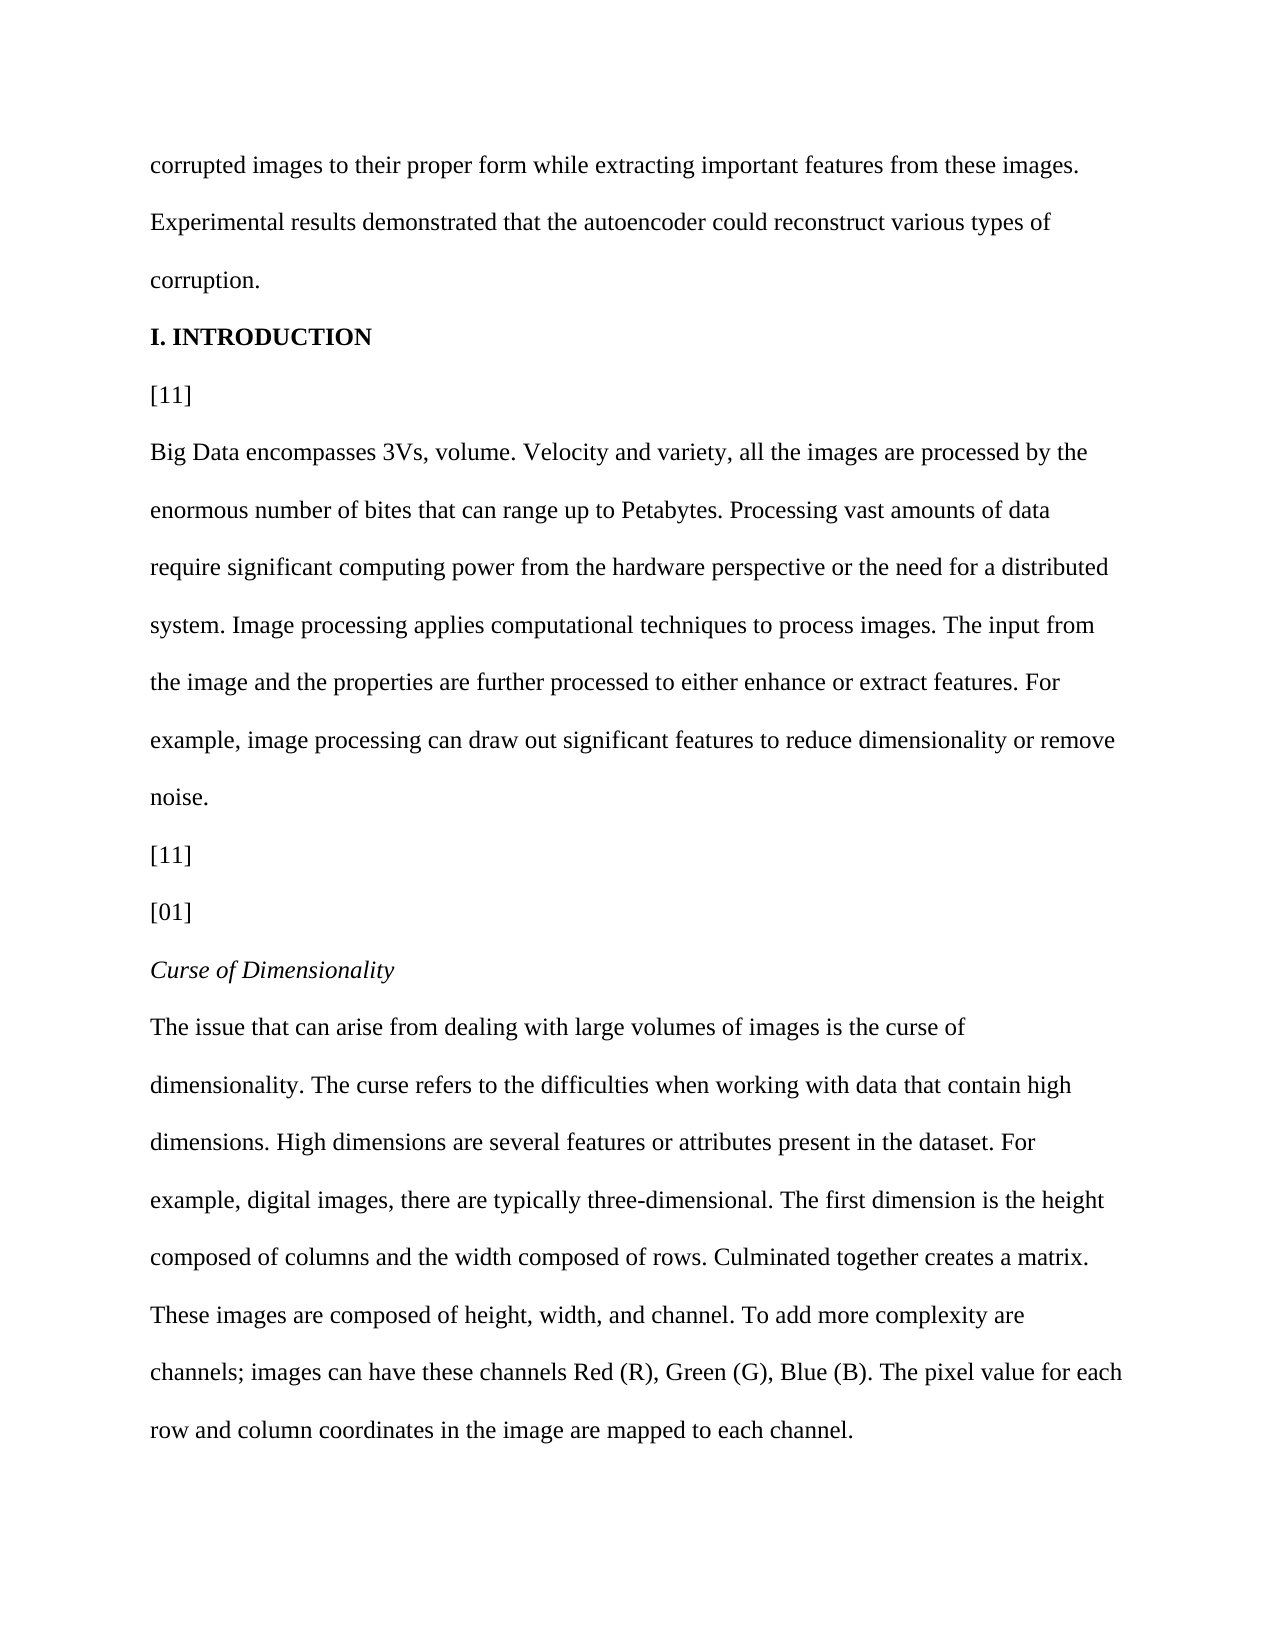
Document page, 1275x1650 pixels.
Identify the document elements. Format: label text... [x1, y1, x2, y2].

text I. INTRODUCTION [150, 322, 1125, 351]
text The issue that can arise from dealing with large volumes of images is the curse of dimensionality. The curse refers to the difficulties when working with data that contain high dimensions. High dimensions are several features or attributes present in the dataset. For example, digital images, there are typically three-dimensional. The first dimension is the height composed of columns and the width composed of rows. Culminated together creates a matrix. These images are composed of height, width, and channel. To add more complexity are channels; images can have these channels Red (R), Green (G), Blue (B). The pixel value for each row and column coordinates in the image are mapped to each channel. [150, 1012, 1125, 1444]
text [150, 150, 1125, 294]
text Curse of Dimensionality [150, 955, 1125, 984]
text [01] [150, 897, 1125, 926]
text [11] [150, 380, 1125, 409]
text [11] [150, 840, 1125, 869]
text Big Data encompasses 3Vs, volume. Velocity and variety, all the images are processed by the enormous number of bites that can range up to Petabytes. Processing vast amounts of data require significant computing power from the hardware perspective or the need for a distributed system. Image processing applies computational techniques to process images. The input from the image and the properties are further processed to either enhance or extract features. For example, image processing can draw out significant features to reduce dimensionality or remove noise. [150, 437, 1125, 811]
